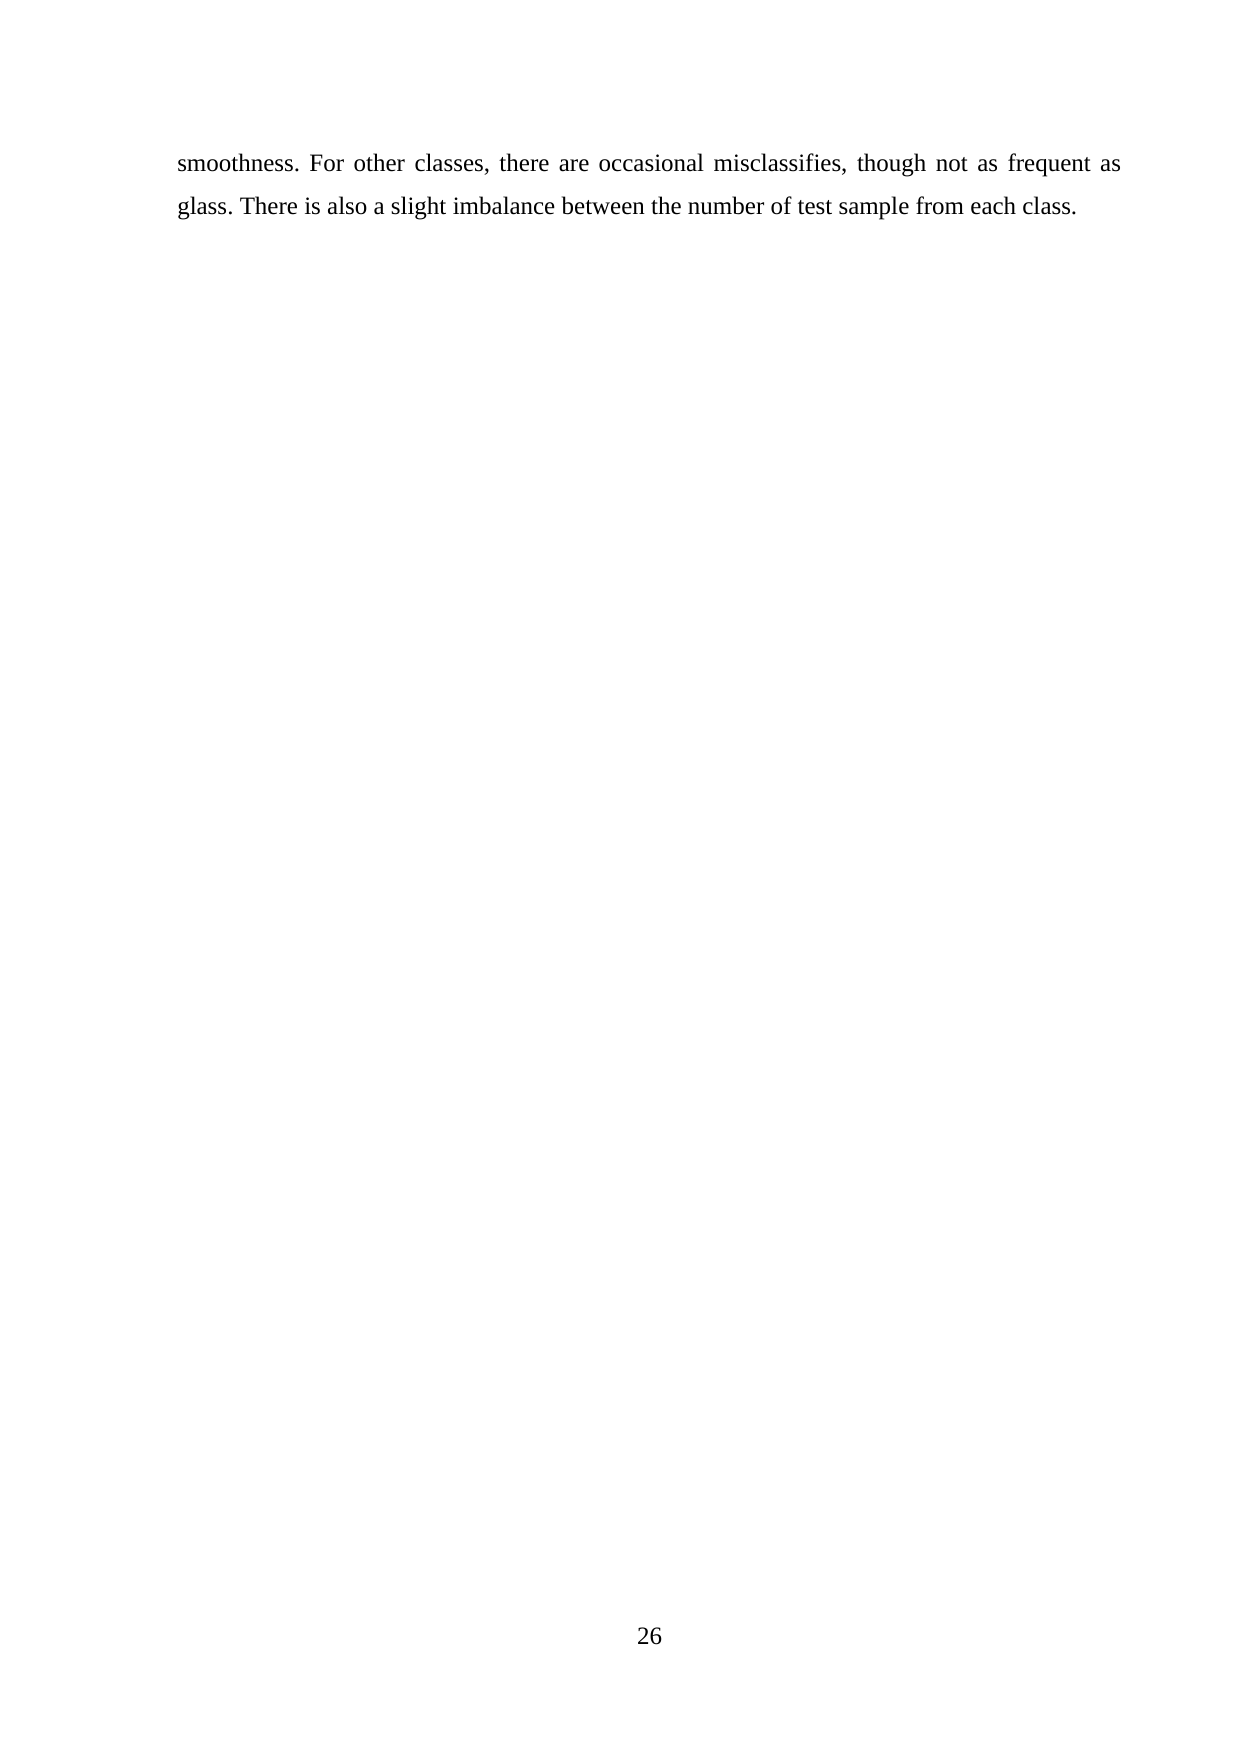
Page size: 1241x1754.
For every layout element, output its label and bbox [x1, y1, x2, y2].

text [177, 148, 1122, 219]
